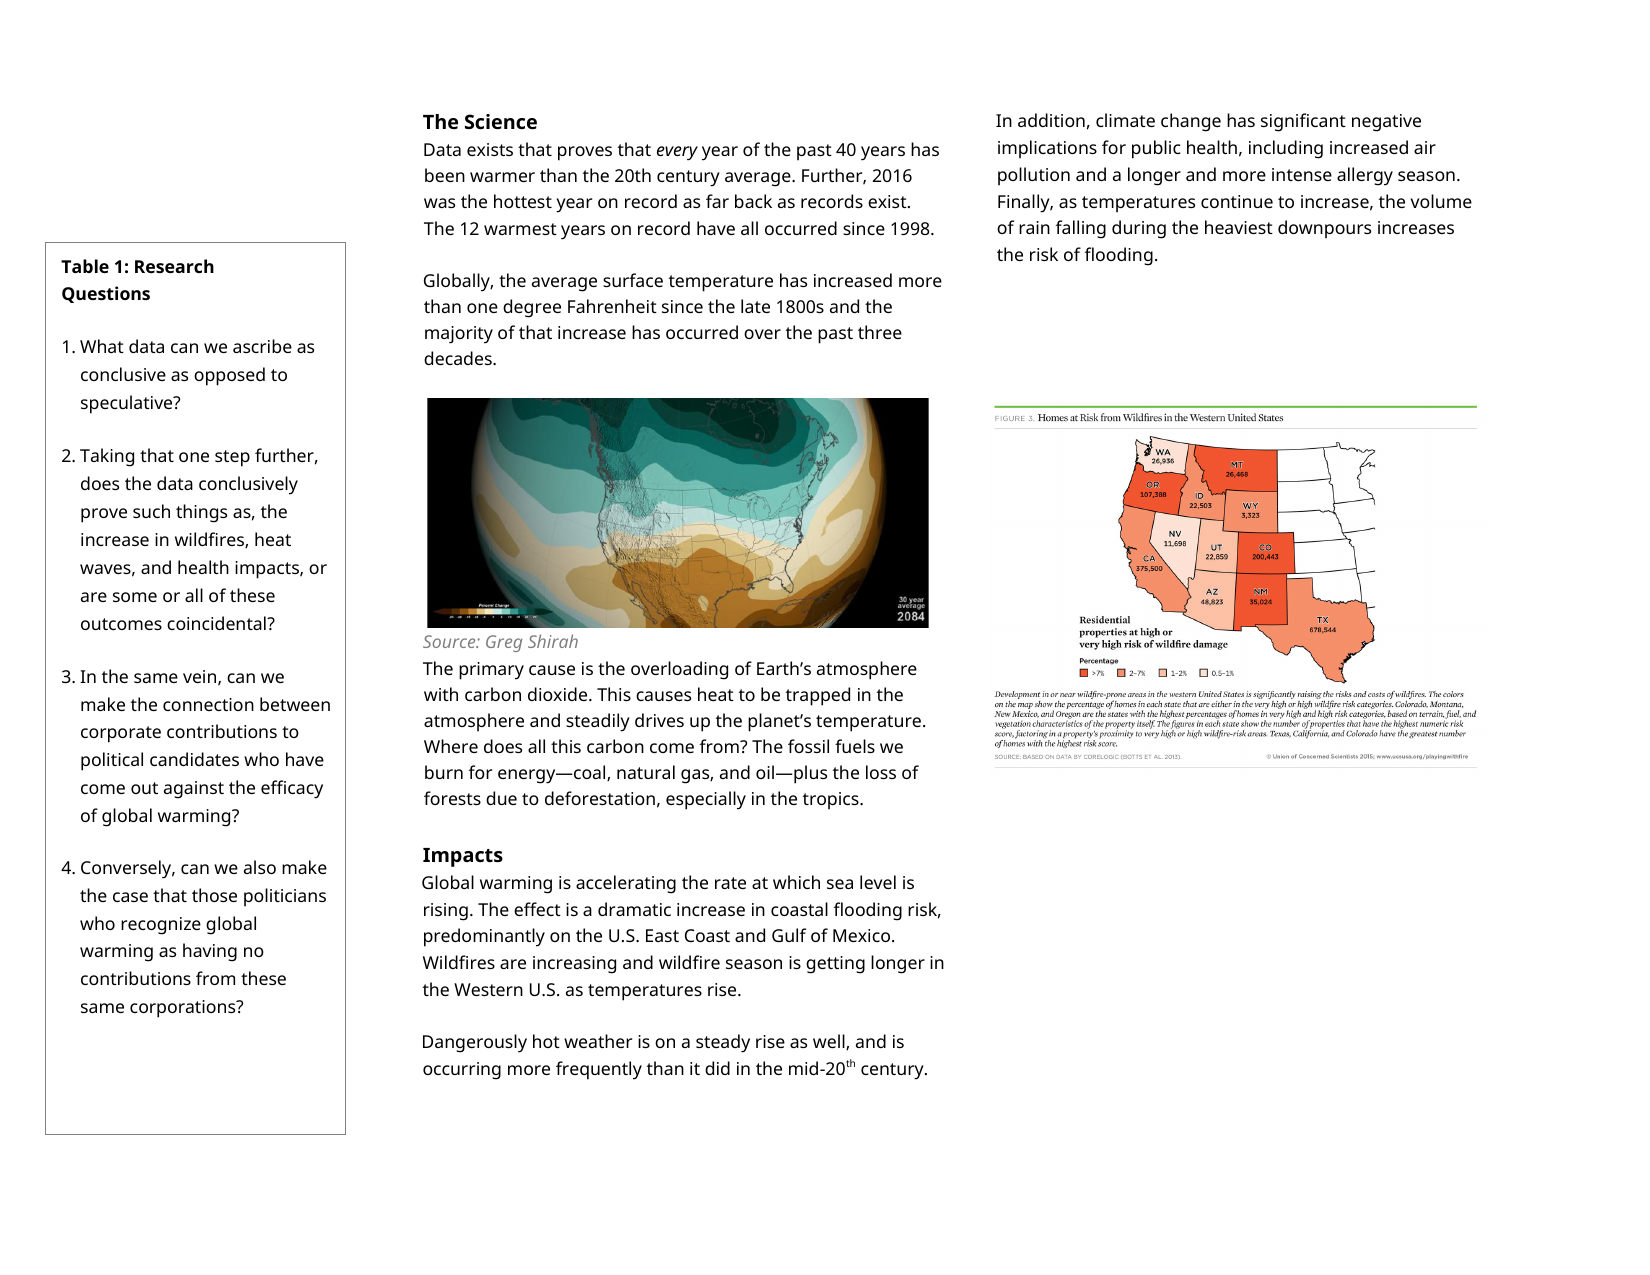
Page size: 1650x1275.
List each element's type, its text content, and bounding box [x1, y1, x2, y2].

subtitle Data exists that proves that every year of the past 40 years has been warmer than the 20th century average. Further, 2016 was the hottest year on record as far back as records exist. The 12 warmest years on record have all occurred since 1998. [423, 138, 946, 240]
subtitle The primary cause is the overloading of Earth’s atmosphere with carbon dioxide. This causes heat to be trapped in the atmosphere and steadily drives up the planet’s temperature. Where does all this carbon come from? The fossil fuels we burn for energy—coal, natural gas, and oil—plus the loss of forests due to deforestation, especially in the tropics. [423, 656, 946, 810]
text Dangerously hot weather is on a steady rise as well, and is occurring more frequently than it did in the mid-20th century. [421, 1029, 946, 1080]
picture [427, 398, 929, 628]
text Global warming is accelerating the rate at which sea level is rising. The effect is a dramatic increase in coastal flooding risk, predominantly on the U.S. East Coast and Gulf of Mexico. Wildfires are increasing and wildfire season is getting longer in the Western U.S. as temperatures rise. [421, 870, 946, 1002]
subtitle Impacts [423, 841, 946, 868]
picture [986, 398, 1489, 775]
table_header Table 1: Research Questions What data can we ascribe as conclusive as opposed to speculative? Taking that one step further, does the data conclusively prove such things as, the increase in wildfires, heat waves, and health impacts, or are some or all of these outcomes coincidental? In the same vein, can we make the connection between corporate contributions to political candidates who have come out against the efficacy of global warming? Conversely, can we also make the case that those politicians who recognize global warming as having no contributions from these same corporations? [46, 243, 345, 1133]
subtitle Globally, the average surface temperature has increased more than one degree Fahrenheit since the late 1800s and the majority of that increase has occurred over the past three decades. [423, 268, 946, 370]
subtitle The Science [423, 109, 946, 136]
text In addition, climate change has significant negative implications for public health, including increased air pollution and a longer and more intense allergy season. Finally, as temperatures continue to increase, the volume of rain falling during the heaviest downpours increases the risk of flooding. [996, 109, 1478, 267]
subtitle Source: Greg Shirah [423, 630, 946, 654]
